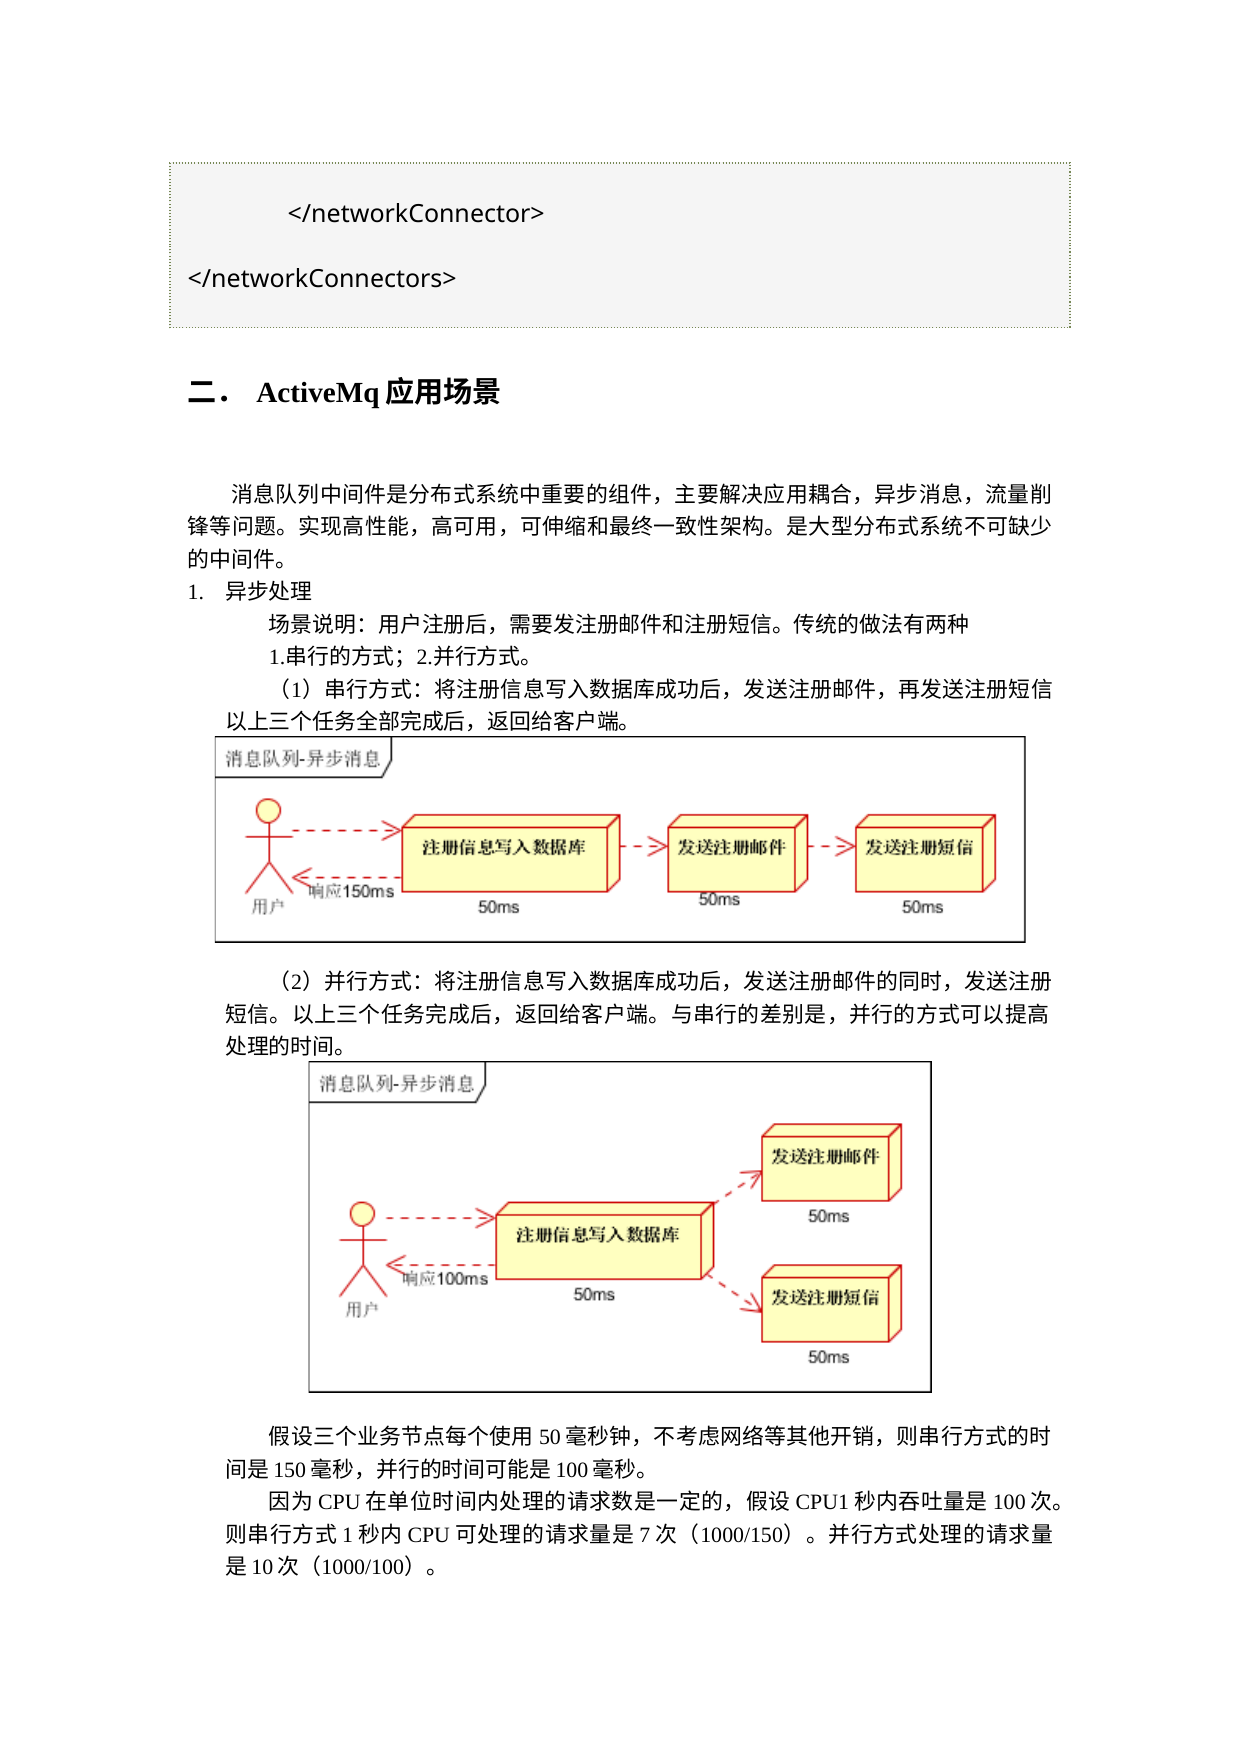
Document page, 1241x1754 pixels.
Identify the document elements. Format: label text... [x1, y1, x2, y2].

text </networkConnector> [169, 162, 1071, 227]
text </networkConnectors> [169, 227, 1071, 328]
list （2）并行方式：将注册信息写入数据库成功后，发送注册邮件的同时，发送注册短信。以上三个任务完成后，返回给客户端。与串行的差别是，并行的方式可以提高处理的时间。 [225, 964, 1053, 1061]
list 异步处理 [187, 574, 1053, 606]
list 因为CPU在单位时间内处理的请求数是一定的，假设CPU1秒内吞吐量是100次。则串行方式1秒内CPU可处理的请求量是7次（1000/150）。并行方式处理的请求量是10次（1000/100）。 [225, 1484, 1053, 1581]
list （1）串行方式：将注册信息写入数据库成功后，发送注册邮件，再发送注册短信。以上三个任务全部完成后，返回给客户端。 [225, 671, 1053, 736]
text 消息队列中间件是分布式系统中重要的组件，主要解决应用耦合，异步消息，流量削锋等问题。实现高性能，高可用，可伸缩和最终一致性架构。是大型分布式系统不可缺少的中间件。 [187, 476, 1053, 574]
list 场景说明：用户注册后，需要发注册邮件和注册短信。传统的做法有两种 [225, 606, 1053, 639]
picture [214, 736, 1026, 943]
subtitle ActiveMq应用场景 [187, 358, 1053, 423]
list 假设三个业务节点每个使用50毫秒钟，不考虑网络等其他开销，则串行方式的时间是150毫秒，并行的时间可能是100毫秒。 [225, 1419, 1053, 1484]
picture [308, 1061, 932, 1393]
list 1.串行的方式；2.并行方式。 [225, 639, 1053, 671]
